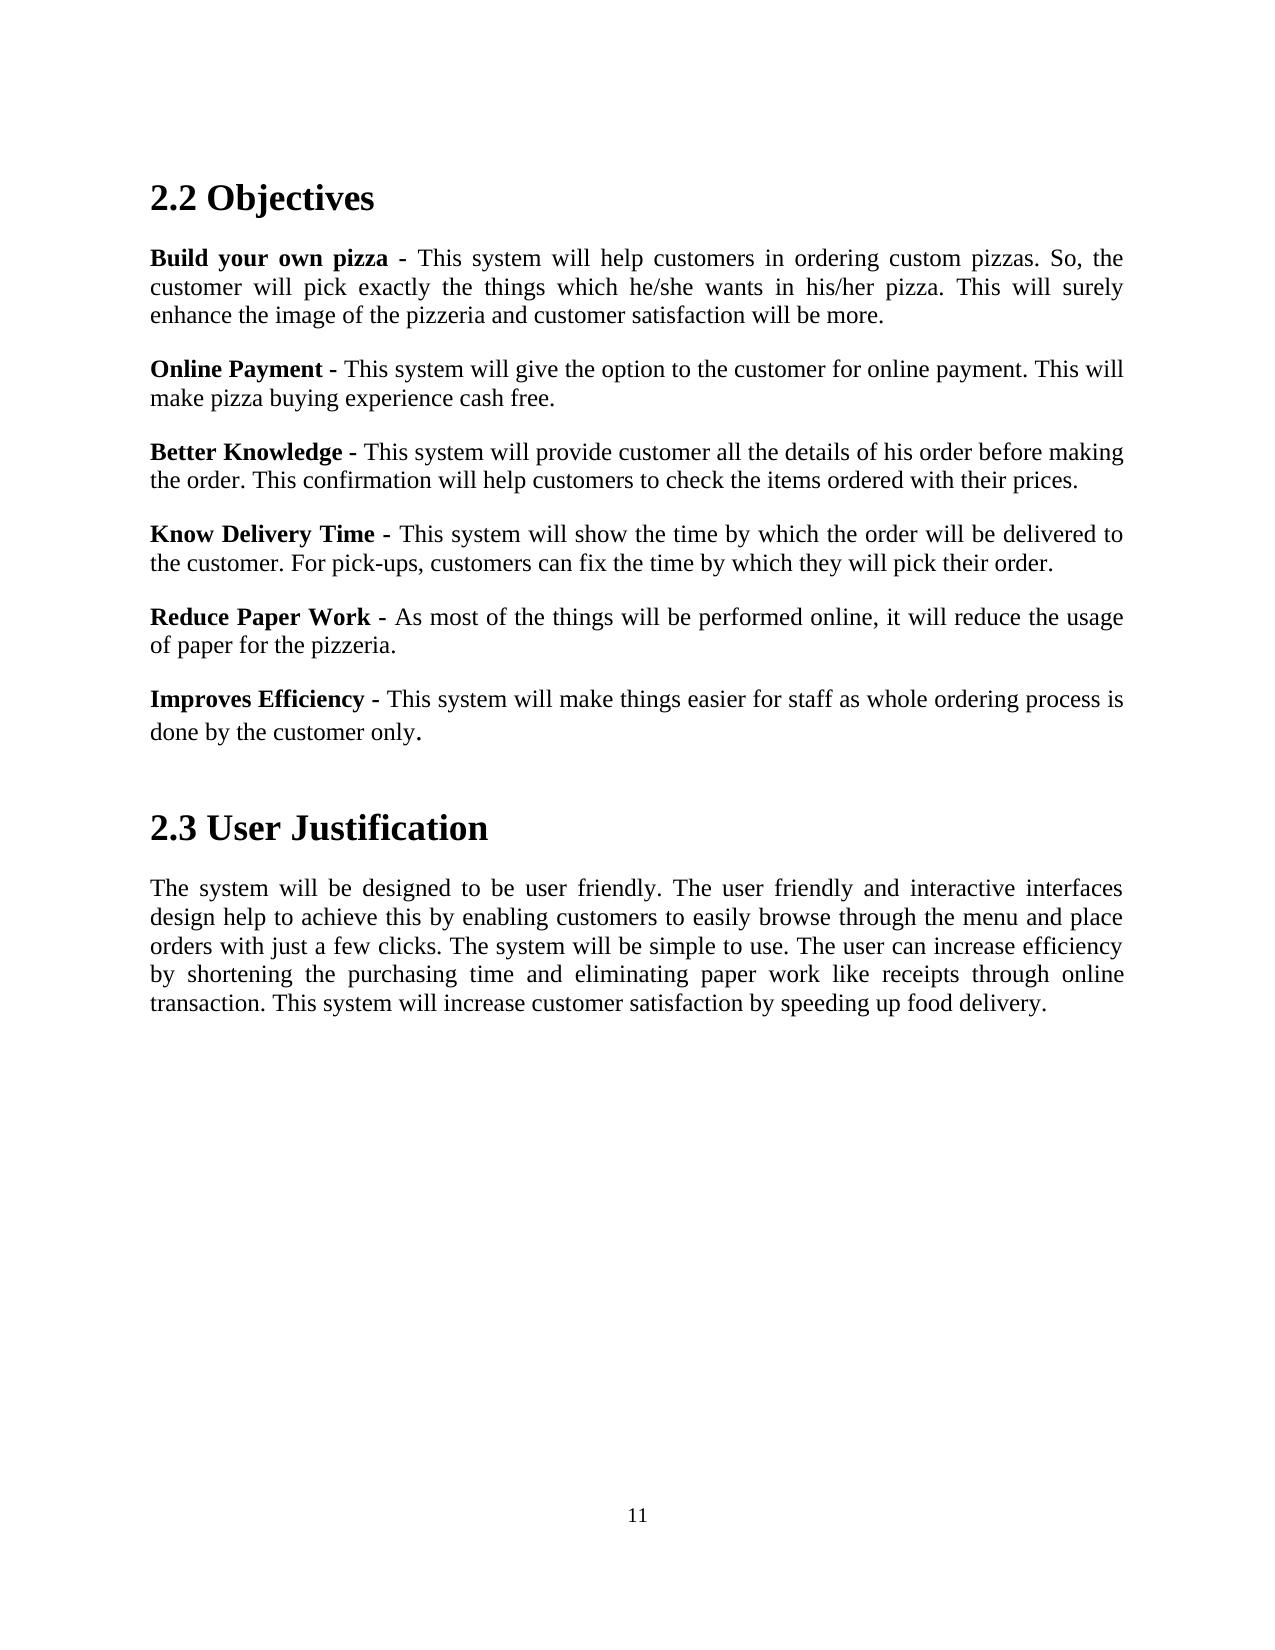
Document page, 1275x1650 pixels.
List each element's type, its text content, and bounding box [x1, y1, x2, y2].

text Improves Efficiency - This system will make things easier for staff as whole ordering process is done by the customer only. [150, 684, 1125, 747]
text The system will be designed to be user friendly. The user friendly and interactive interfaces design help to achieve this by enabling customers to easily browse through the menu and place orders with just a few clicks. The system will be simple to use. The user can increase efficiency by shortening the purchasing time and eliminating paper work like receipts through online transaction. This system will increase customer satisfaction by speeding up food delivery. [150, 873, 1125, 1017]
text Online Payment - This system will give the option to the customer for online payment. This will make pizza buying experience cash free. [150, 354, 1125, 412]
text Reduce Paper Work - As most of the things will be performed online, it will reduce the usage of paper for the pizzeria. [150, 602, 1125, 659]
text Know Delivery Time - This system will show the time by which the order will be delivered to the customer. For pick-ups, customers can fix the time by which they will pick their order. [150, 519, 1125, 577]
text Build your own pizza - This system will help customers in ordering custom pizzas. So, the customer will pick exactly the things which he/she wants in his/her pizza. This will surely enhance the image of the pizzeria and customer satisfaction will be more. [150, 243, 1125, 329]
text Better Knowledge - This system will provide customer all the details of his order before making the order. This confirmation will help customers to check the items ordered with their prices. [150, 437, 1125, 494]
text 2.3 User Justification [150, 805, 1125, 848]
text 2.2 Objectives [150, 175, 1125, 218]
